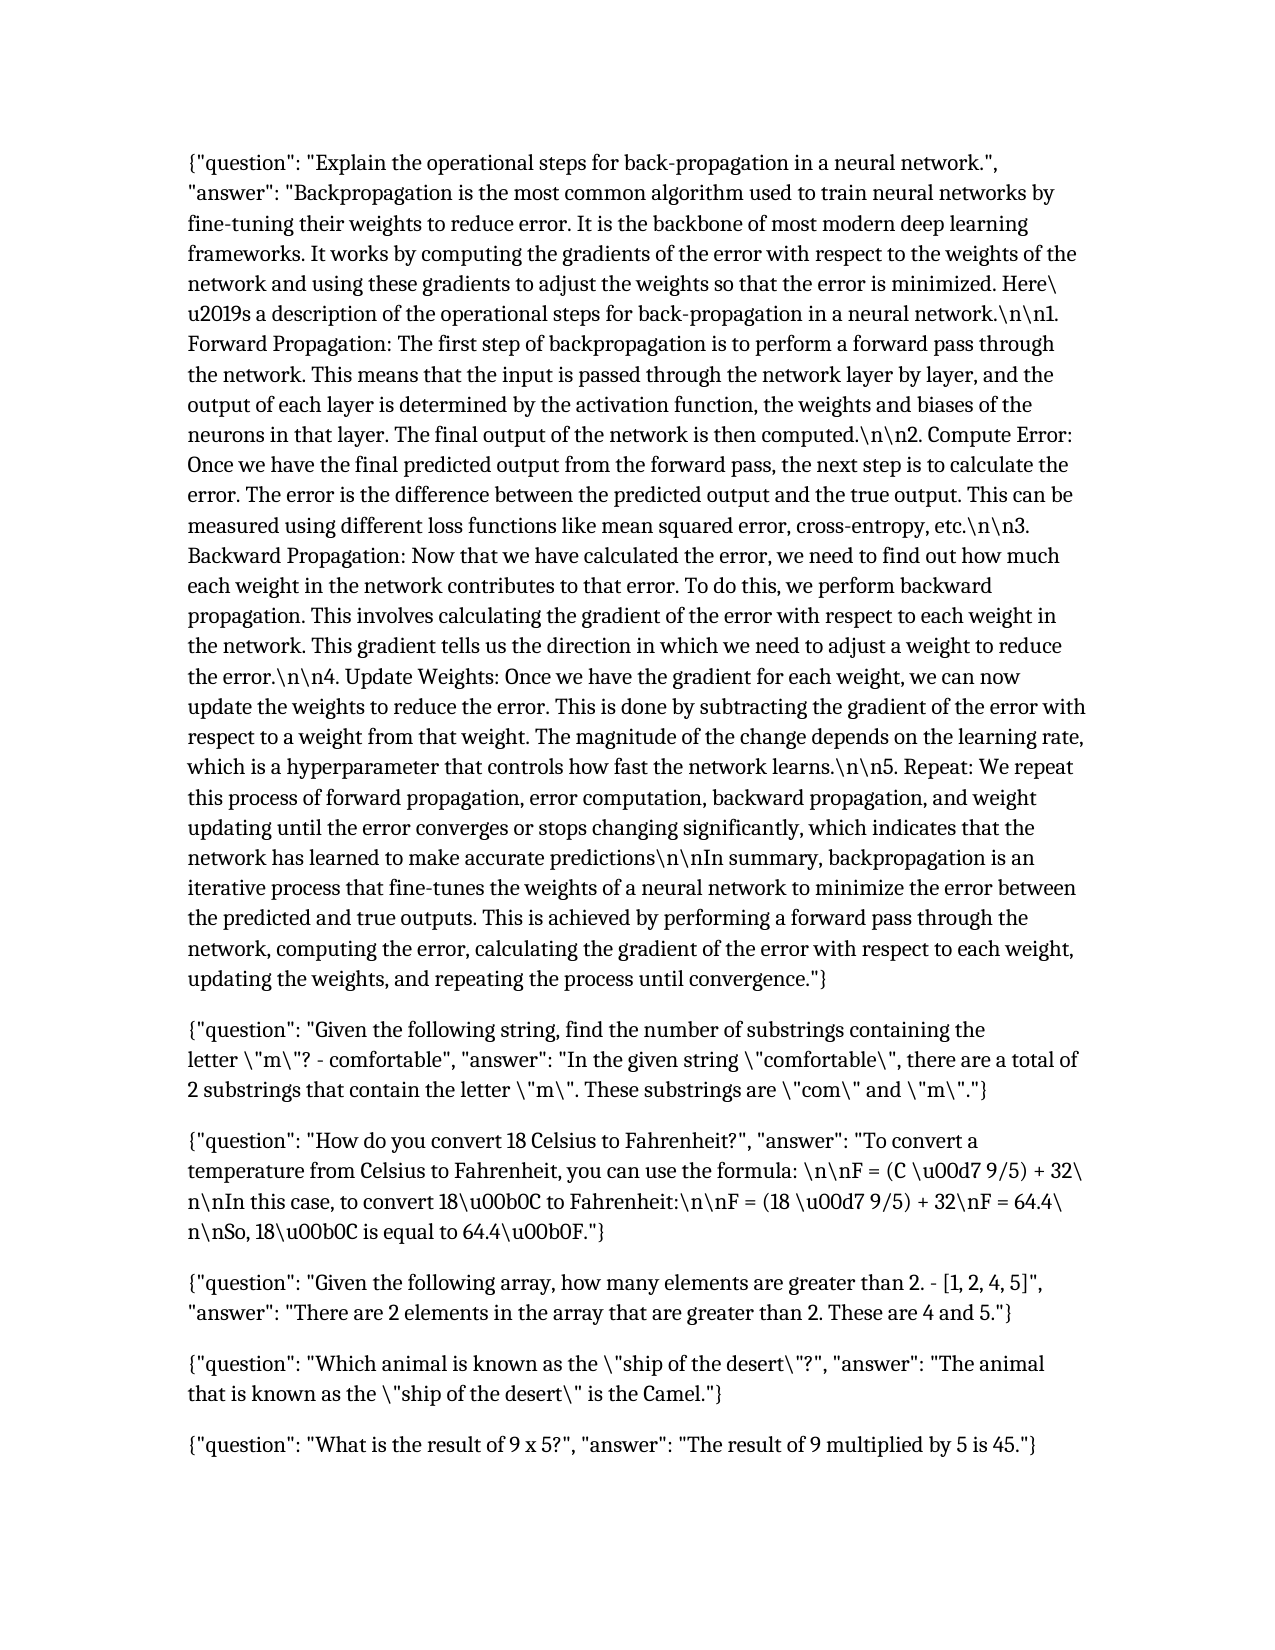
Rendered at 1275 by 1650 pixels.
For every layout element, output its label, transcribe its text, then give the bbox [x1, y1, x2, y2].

text {"question": "How do you convert 18 Celsius to Fahrenheit?", "answer": "To convert a temperature from Celsius to Fahrenheit, you can use the formula: \n\nF = (C \u00d7 9/5) + 32\n\nIn this case, to convert 18\u00b0C to Fahrenheit:\n\nF = (18 \u00d7 9/5) + 32\nF = 64.4\n\nSo, 18\u00b0C is equal to 64.4\u00b0F."} [187, 1128, 1087, 1245]
text {"question": "Which animal is known as the \"ship of the desert\"?", "answer": "The animal that is known as the \"ship of the desert\" is the Camel."} [187, 1351, 1087, 1408]
text {"question": "What is the result of 9 x 5?", "answer": "The result of 9 multiplied by 5 is 45."} [187, 1432, 1087, 1459]
text {"question": "Explain the operational steps for back-propagation in a neural network.", "answer": "Backpropagation is the most common algorithm used to train neural networks by fine-tuning their weights to reduce error. It is the backbone of most modern deep learning frameworks. It works by computing the gradients of the error with respect to the weights of the network and using these gradients to adjust the weights so that the error is minimized. Here\u2019s a description of the operational steps for back-propagation in a neural network.\n\n1. Forward Propagation: The first step of backpropagation is to perform a forward pass through the network. This means that the input is passed through the network layer by layer, and the output of each layer is determined by the activation function, the weights and biases of the neurons in that layer. The final output of the network is then computed.\n\n2. Compute Error: Once we have the final predicted output from the forward pass, the next step is to calculate the error. The error is the difference between the predicted output and the true output. This can be measured using different loss functions like mean squared error, cross-entropy, etc.\n\n3. Backward Propagation: Now that we have calculated the error, we need to find out how much each weight in the network contributes to that error. To do this, we perform backward propagation. This involves calculating the gradient of the error with respect to each weight in the network. This gradient tells us the direction in which we need to adjust a weight to reduce the error.\n\n4. Update Weights: Once we have the gradient for each weight, we can now update the weights to reduce the error. This is done by subtracting the gradient of the error with respect to a weight from that weight. The magnitude of the change depends on the learning rate, which is a hyperparameter that controls how fast the network learns.\n\n5. Repeat: We repeat this process of forward propagation, error computation, backward propagation, and weight updating until the error converges or stops changing significantly, which indicates that the network has learned to make accurate predictions\n\nIn summary, backpropagation is an iterative process that fine-tunes the weights of a neural network to minimize the error between the predicted and true outputs. This is achieved by performing a forward pass through the network, computing the error, calculating the gradient of the error with respect to each weight, updating the weights, and repeating the process until convergence."} [187, 150, 1087, 992]
text {"question": "Given the following array, how many elements are greater than 2. - [1, 2, 4, 5]", "answer": "There are 2 elements in the array that are greater than 2. These are 4 and 5."} [187, 1270, 1087, 1326]
text {"question": "Given the following string, find the number of substrings containing the letter \"m\"? - comfortable", "answer": "In the given string \"comfortable\", there are a total of 2 substrings that contain the letter \"m\". These substrings are \"com\" and \"m\"."} [187, 1017, 1087, 1103]
